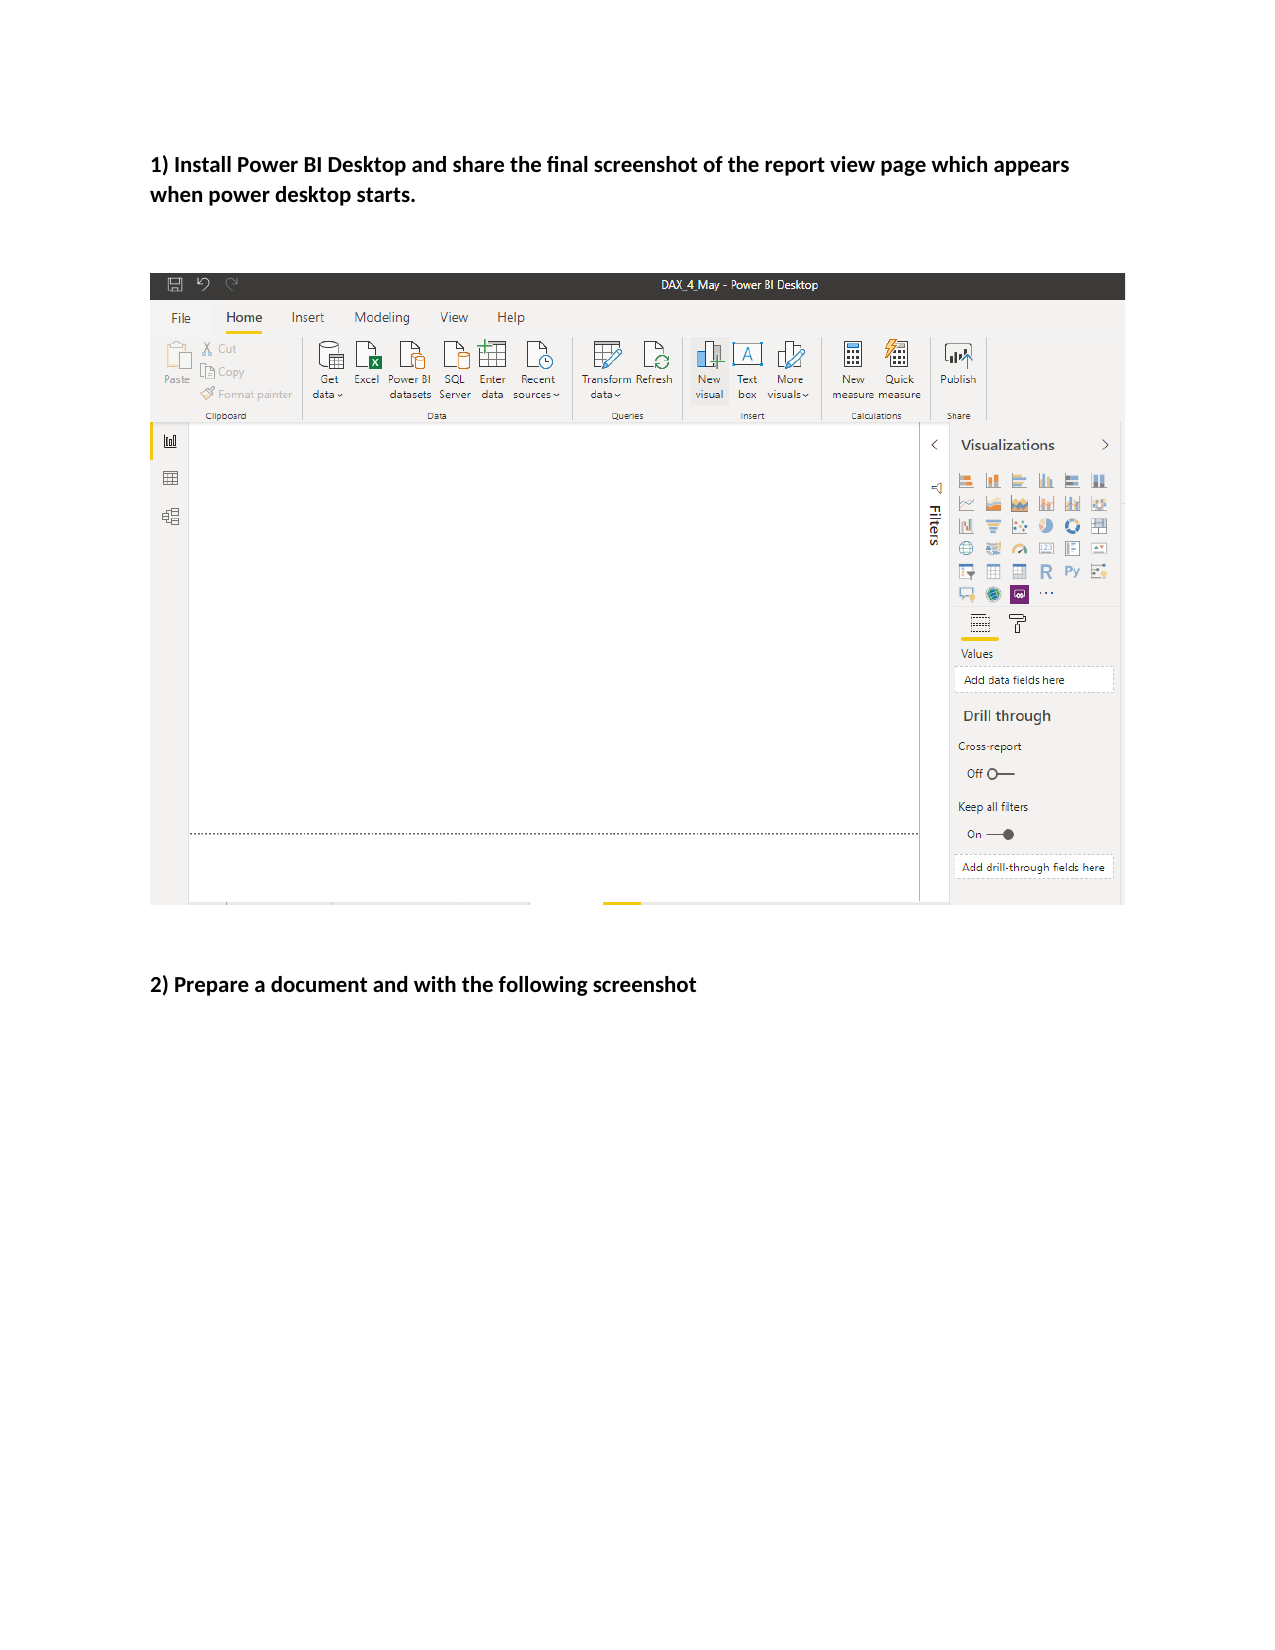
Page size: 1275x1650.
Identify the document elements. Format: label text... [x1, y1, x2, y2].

picture [150, 273, 1125, 905]
text 2) Prepare a document and with the following screenshot [150, 970, 1125, 998]
text 1) Install Power BI Desktop and share the final screenshot of the report view page which appears when power desktop starts. [150, 150, 1125, 208]
